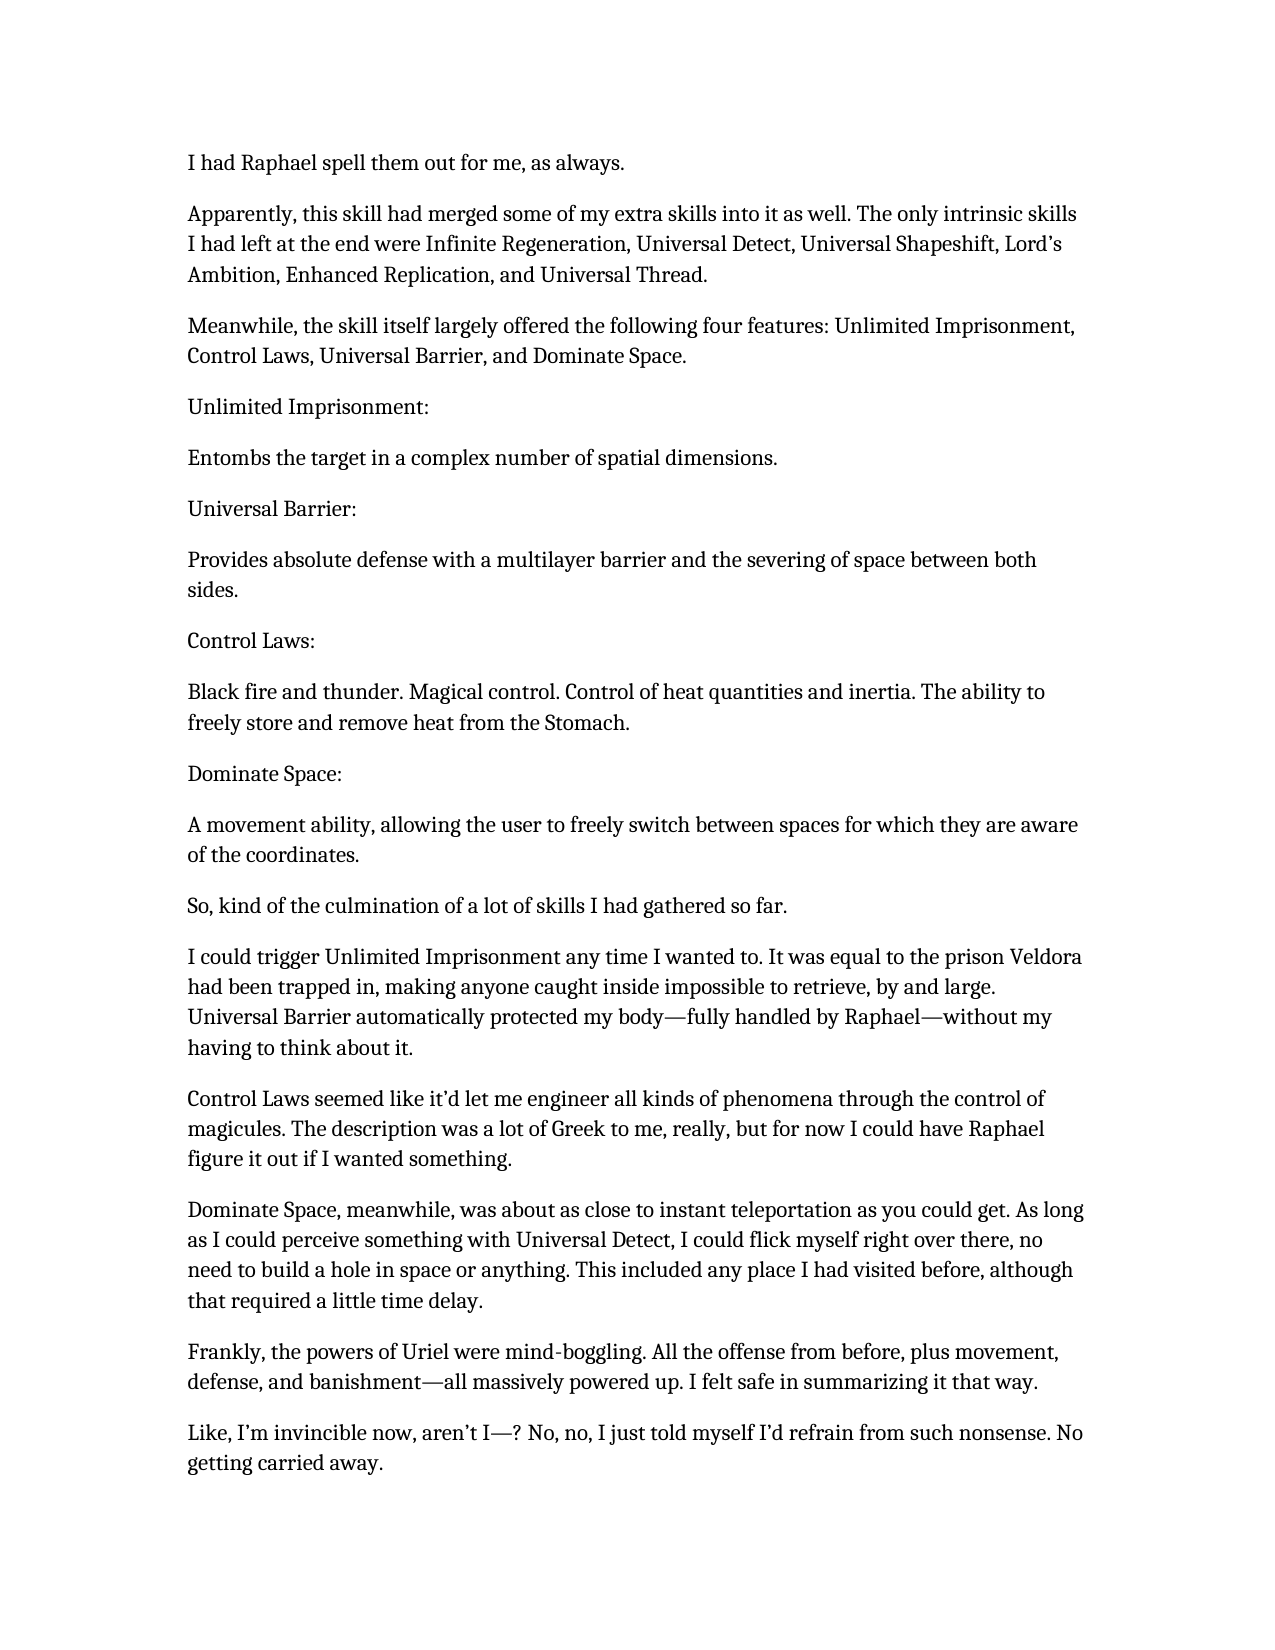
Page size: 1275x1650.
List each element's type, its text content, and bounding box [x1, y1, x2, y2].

text I had Raphael spell them out for me, as always. [187, 150, 1087, 176]
text A movement ability, allowing the user to freely switch between spaces for which they are aware of the coordinates. [187, 811, 1087, 868]
text Dominate Space: [187, 760, 1087, 787]
text Provides absolute defense with a multilayer barrier and the severing of space between both sides. [187, 547, 1087, 603]
text So, kind of the culmination of a lot of skills I had gathered so far. [187, 893, 1087, 919]
text Dominate Space, meanwhile, was about as close to instant teleportation as you could get. As long as I could perceive something with Universal Detect, I could flick myself right over there, no need to build a hole in space or anything. This included any place I had visited before, although that required a little time delay. [187, 1197, 1087, 1314]
text Universal Barrier: [187, 496, 1087, 522]
text Meanwhile, the skill itself largely offered the following four features: Unlimited Imprisonment, Control Laws, Universal Barrier, and Dominate Space. [187, 312, 1087, 369]
text Unlimited Imprisonment: [187, 394, 1087, 420]
text Entombs the target in a complex number of spatial dimensions. [187, 445, 1087, 471]
text Control Laws seemed like it’d let me engineer all kinds of phenomena through the control of magicules. The description was a lot of Greek to me, really, but for now I could have Raphael figure it out if I wanted something. [187, 1085, 1087, 1172]
text Control Laws: [187, 628, 1087, 654]
text I could trigger Unlimited Imprisonment any time I wanted to. It was equal to the prison Veldora had been trapped in, making anyone caught inside impossible to retrieve, by and large. Universal Barrier automatically protected my body—fully handled by Raphael—without my having to think about it. [187, 944, 1087, 1061]
text Frankly, the powers of Uriel were mind-boggling. All the offense from before, plus movement, defense, and banishment—all massively powered up. I felt safe in summarizing it that way. [187, 1338, 1087, 1395]
text Like, I’m invincible now, aren’t I—? No, no, I just told myself I’d refrain from such nonsense. No getting carried away. [187, 1420, 1087, 1476]
text Black fire and thunder. Magical control. Control of heat quantities and inertia. The ability to freely store and remove heat from the Stomach. [187, 679, 1087, 736]
text Apparently, this skill had merged some of my extra skills into it as well. The only intrinsic skills I had left at the end were Infinite Regeneration, Universal Detect, Universal Shapeshift, Lord’s Ambition, Enhanced Replication, and Universal Thread. [187, 201, 1087, 288]
